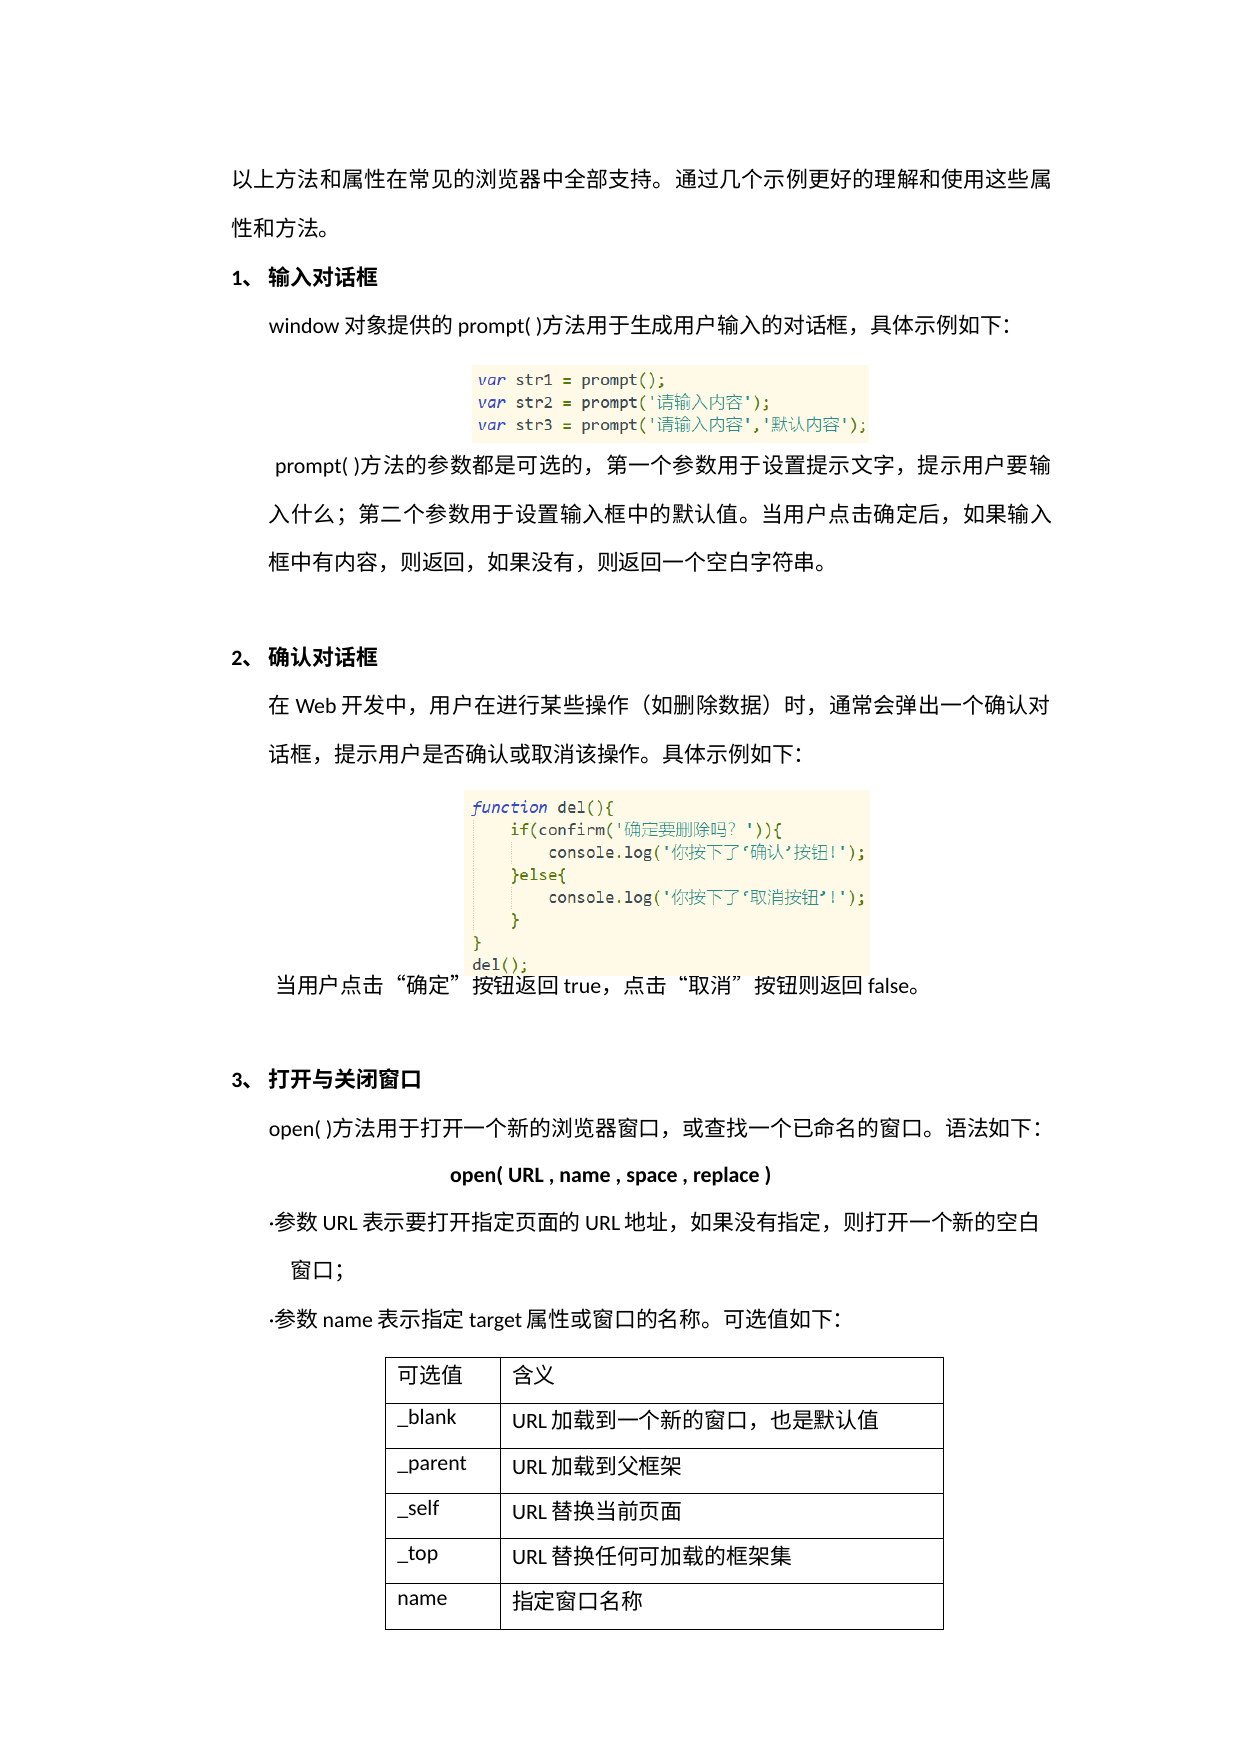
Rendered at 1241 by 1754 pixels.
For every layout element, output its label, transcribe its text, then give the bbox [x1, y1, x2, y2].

table_cell _top [386, 1539, 500, 1583]
text ·参数name表示指定target属性或窗口的名称。可选值如下： [225, 1301, 1053, 1334]
table_cell URL替换任何可加载的框架集 [501, 1539, 943, 1583]
list ·参数URL表示要打开指定页面的URL地址，如果没有指定，则打开一个新的空白 [269, 1204, 1053, 1237]
table_cell _blank [386, 1404, 500, 1448]
list 窗口； [269, 1253, 1053, 1285]
picture [471, 365, 869, 443]
text 当用户点击“确定”按钮返回true，点击“取消”按钮则返回false。 [187, 968, 1053, 1000]
table_cell 指定窗口名称 [501, 1584, 943, 1628]
text 以上方法和属性在常见的浏览器中全部支持。通过几个示例更好的理解和使用这些属性和方法。 [231, 162, 1053, 243]
table_cell name [386, 1584, 500, 1628]
picture [463, 790, 870, 976]
list open( URL , name , space , replace ) [269, 1159, 1053, 1191]
table_cell URL替换当前页面 [501, 1494, 943, 1538]
table_header 可选值 [386, 1358, 500, 1402]
list 在Web开发中，用户在进行某些操作（如删除数据）时，通常会弹出一个确认对话框，提示用户是否确认或取消该操作。具体示例如下： [269, 687, 1053, 769]
list 输入对话框 [231, 259, 1053, 292]
table_cell URL加载到一个新的窗口，也是默认值 [501, 1404, 943, 1448]
text prompt( )方法的参数都是可选的，第一个参数用于设置提示文字，提示用户要输入什么；第二个参数用于设置输入框中的默认值。当用户点击确定后，如果输入框中有内容，则返回，如果没有，则返回一个空白字符串。 [269, 447, 1053, 577]
table_cell _parent [386, 1449, 500, 1493]
table_cell _self [386, 1494, 500, 1538]
table_cell URL加载到父框架 [501, 1449, 943, 1493]
list 打开与关闭窗口 [231, 1062, 1053, 1094]
list window对象提供的prompt( )方法用于生成用户输入的对话框，具体示例如下： [269, 307, 1053, 340]
list open( )方法用于打开一个新的浏览器窗口，或查找一个已命名的窗口。语法如下： [269, 1110, 1053, 1143]
list 确认对话框 [231, 639, 1053, 672]
table_header 含义 [501, 1358, 943, 1402]
